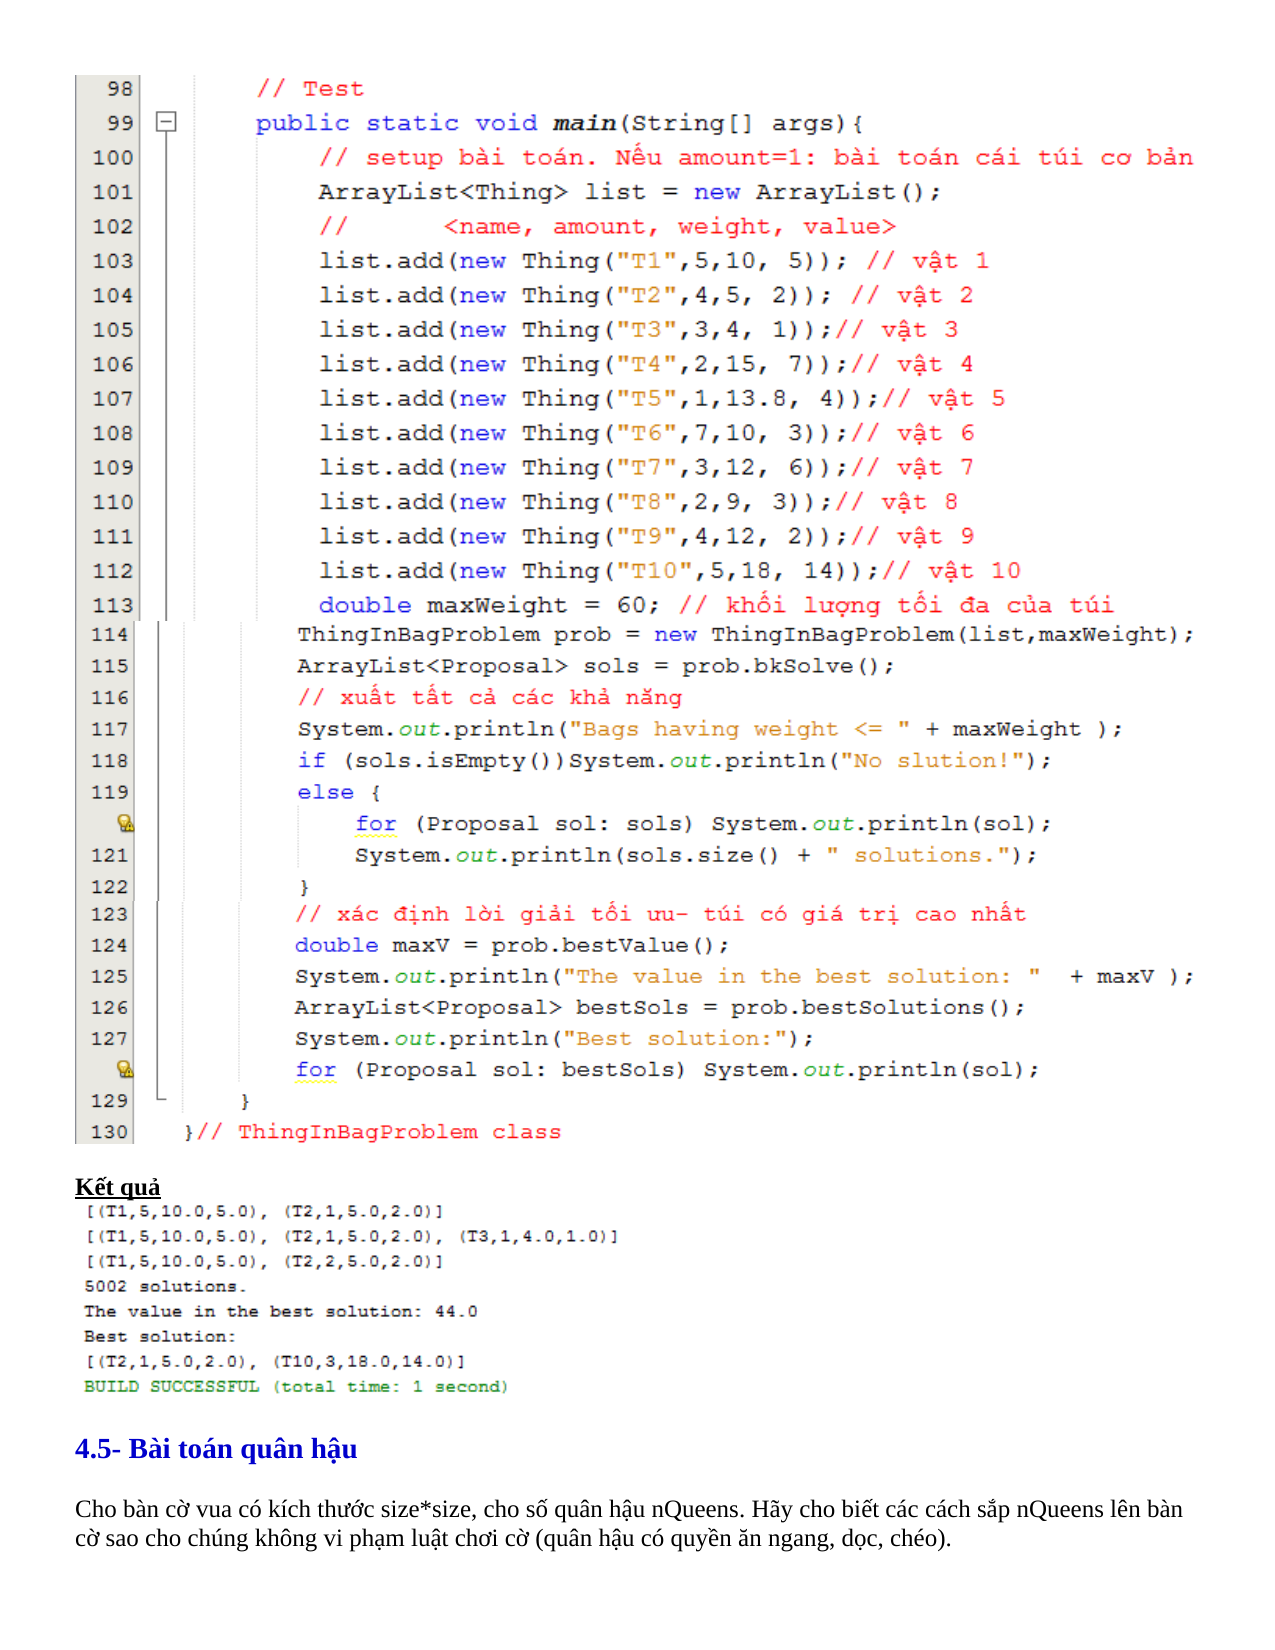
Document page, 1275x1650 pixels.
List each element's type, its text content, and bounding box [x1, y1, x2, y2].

text Kết quả [75, 1172, 1200, 1201]
text 4.5- Bài toán quân hậu [75, 1432, 1200, 1465]
picture [75, 1201, 627, 1403]
text Cho bàn cờ vua có kích thước size*size, cho số quân hậu nQueens. Hãy cho biết các cách sắp nQueens lên bàn cờ sao cho chúng không vi phạm luật chơi cờ (quân hậu có quyền ăn ngang, dọc, chéo). [75, 1494, 1200, 1551]
picture [75, 75, 1202, 1144]
